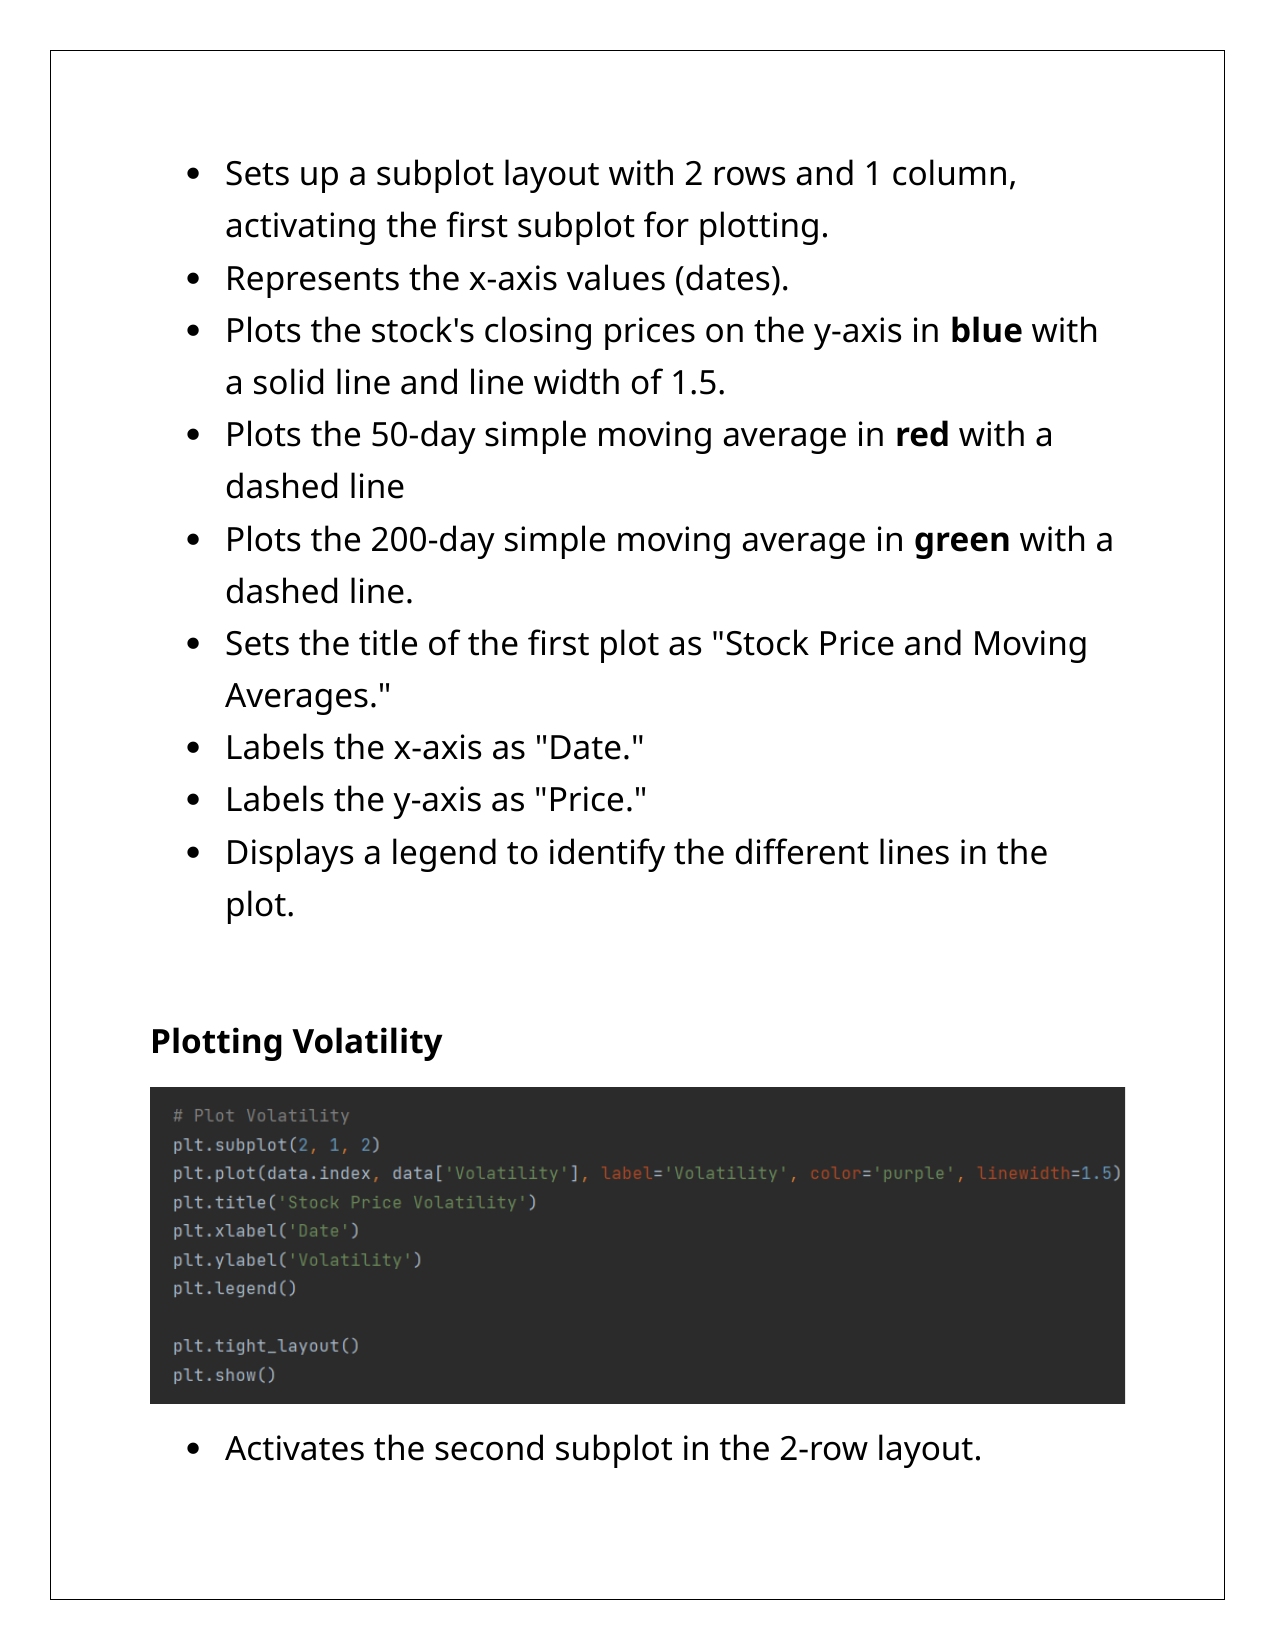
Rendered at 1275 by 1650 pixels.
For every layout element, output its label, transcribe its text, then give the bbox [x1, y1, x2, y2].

list Displays a legend to identify the different lines in the plot. [187, 828, 1125, 926]
list Activates the second subplot in the 2-row layout. [187, 1425, 1125, 1470]
list Plots the 200-day simple moving average in green with a dashed line. [187, 515, 1125, 613]
list Labels the y-axis as "Price." [187, 776, 1125, 822]
list Sets up a subplot layout with 2 rows and 1 column, activating the first subplot for plotting. [187, 150, 1125, 248]
list Plots the stock's closing prices on the y-axis in blue with a solid line and line width of 1.5. [187, 307, 1125, 404]
list Plots the 50-day simple moving average in red with a dashed line [187, 411, 1125, 508]
list Represents the x-axis values (dates). [187, 254, 1125, 300]
list Labels the x-axis as "Date." [187, 724, 1125, 769]
list Sets the title of the first plot as "Stock Price and Moving Averages." [187, 620, 1125, 717]
picture [150, 1087, 1125, 1404]
text Plotting Volatility [150, 1018, 1125, 1064]
